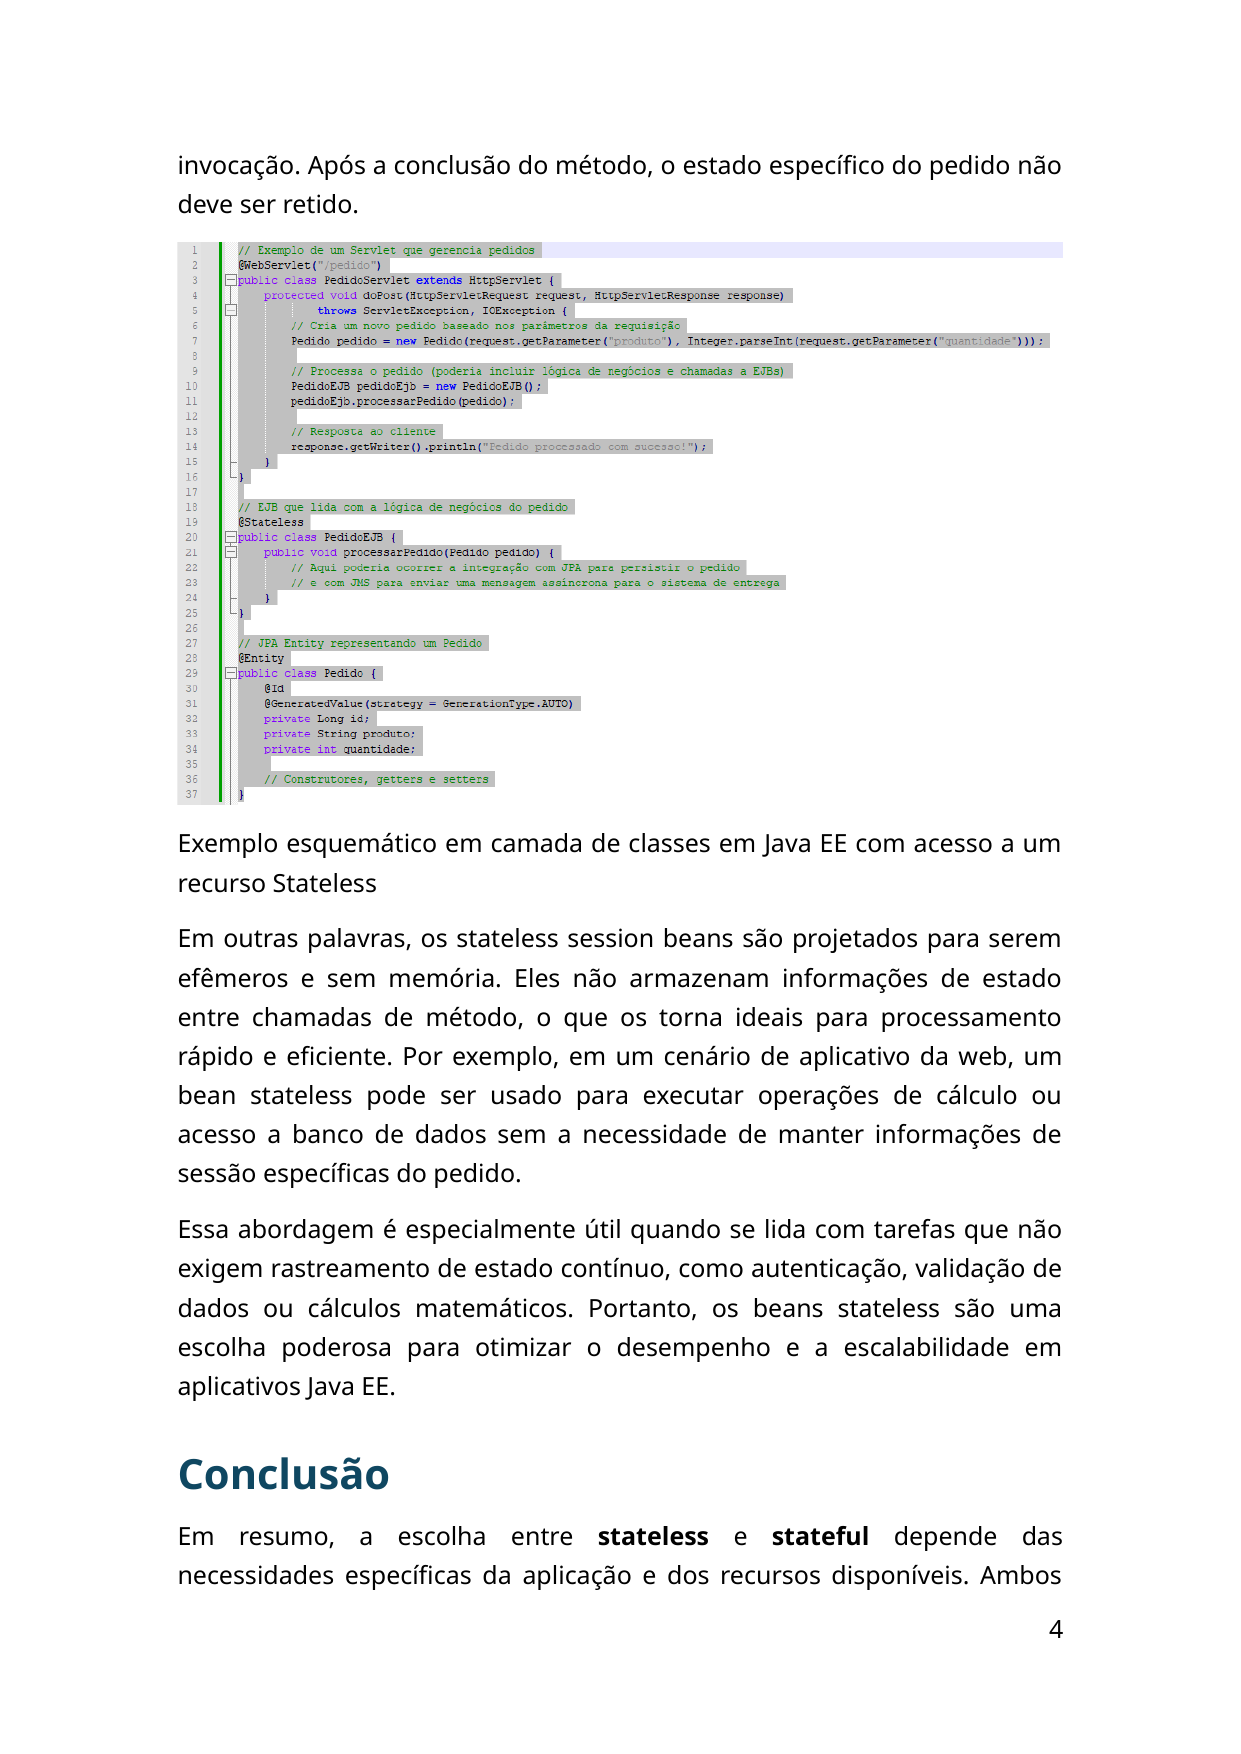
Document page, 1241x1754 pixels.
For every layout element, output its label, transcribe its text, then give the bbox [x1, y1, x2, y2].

text Exemplo esquemático em camada de classes em Java EE com acesso a um recurso Stateless [177, 826, 1063, 899]
subtitle Conclusão [177, 1445, 1063, 1502]
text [177, 1519, 1063, 1592]
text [177, 148, 1063, 221]
text Essa abordagem é especialmente útil quando se lida com tarefas que não exigem rastreamento de estado contínuo, como autenticação, validação de dados ou cálculos matemáticos. Portanto, os beans stateless são uma escolha poderosa para otimizar o desempenho e a escalabilidade em aplicativos Java EE. [177, 1212, 1063, 1403]
text Em outras palavras, os stateless session beans são projetados para serem efêmeros e sem memória. Eles não armazenam informações de estado entre chamadas de método, o que os torna ideais para processamento rápido e eficiente. Por exemplo, em um cenário de aplicativo da web, um bean stateless pode ser usado para executar operações de cálculo ou acesso a banco de dados sem a necessidade de manter informações de sessão específicas do pedido. [177, 921, 1063, 1190]
picture [177, 242, 1063, 805]
